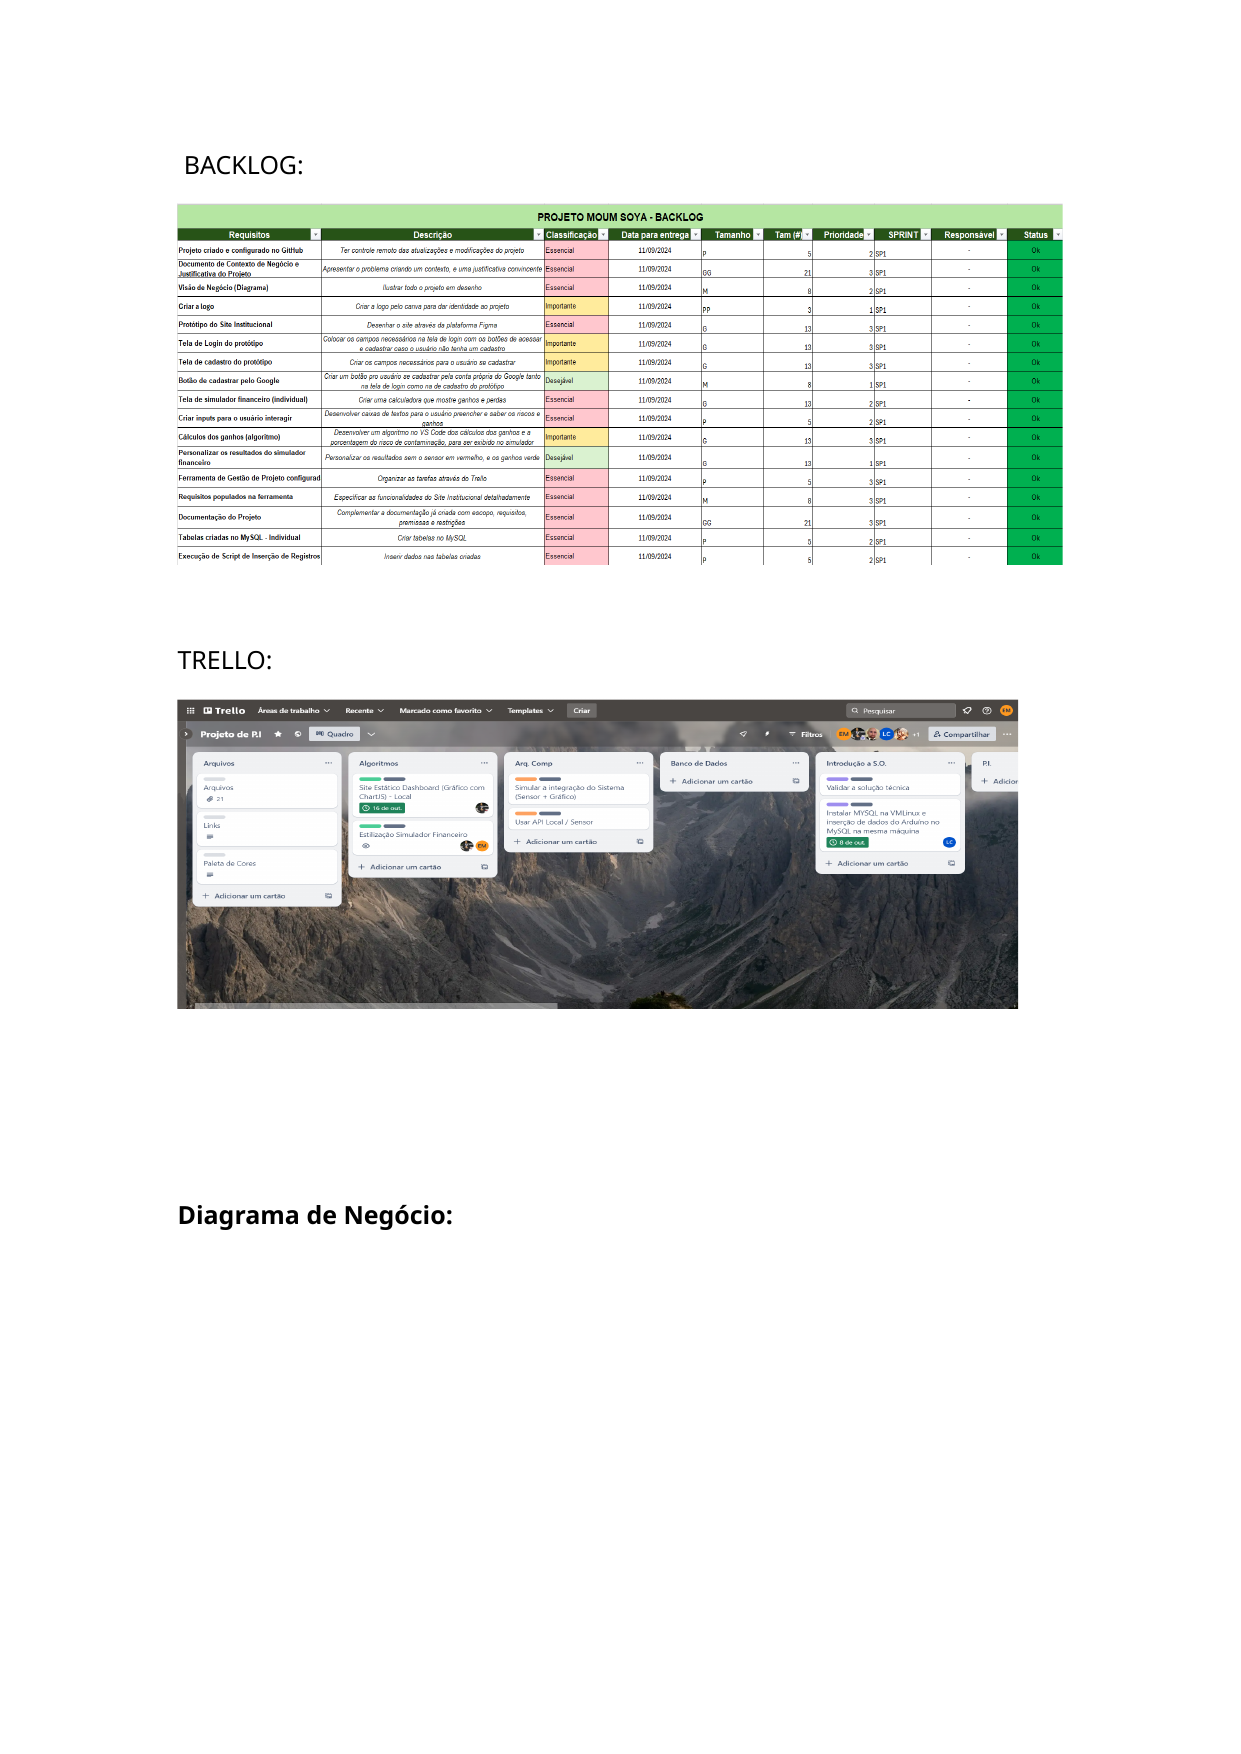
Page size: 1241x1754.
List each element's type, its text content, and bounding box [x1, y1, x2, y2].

text Diagrama de Negócio: [177, 1198, 1063, 1232]
picture [177, 203, 1063, 565]
text BACKLOG: [177, 148, 1063, 182]
text TRELLO: [177, 642, 1063, 676]
picture [177, 698, 1019, 1009]
